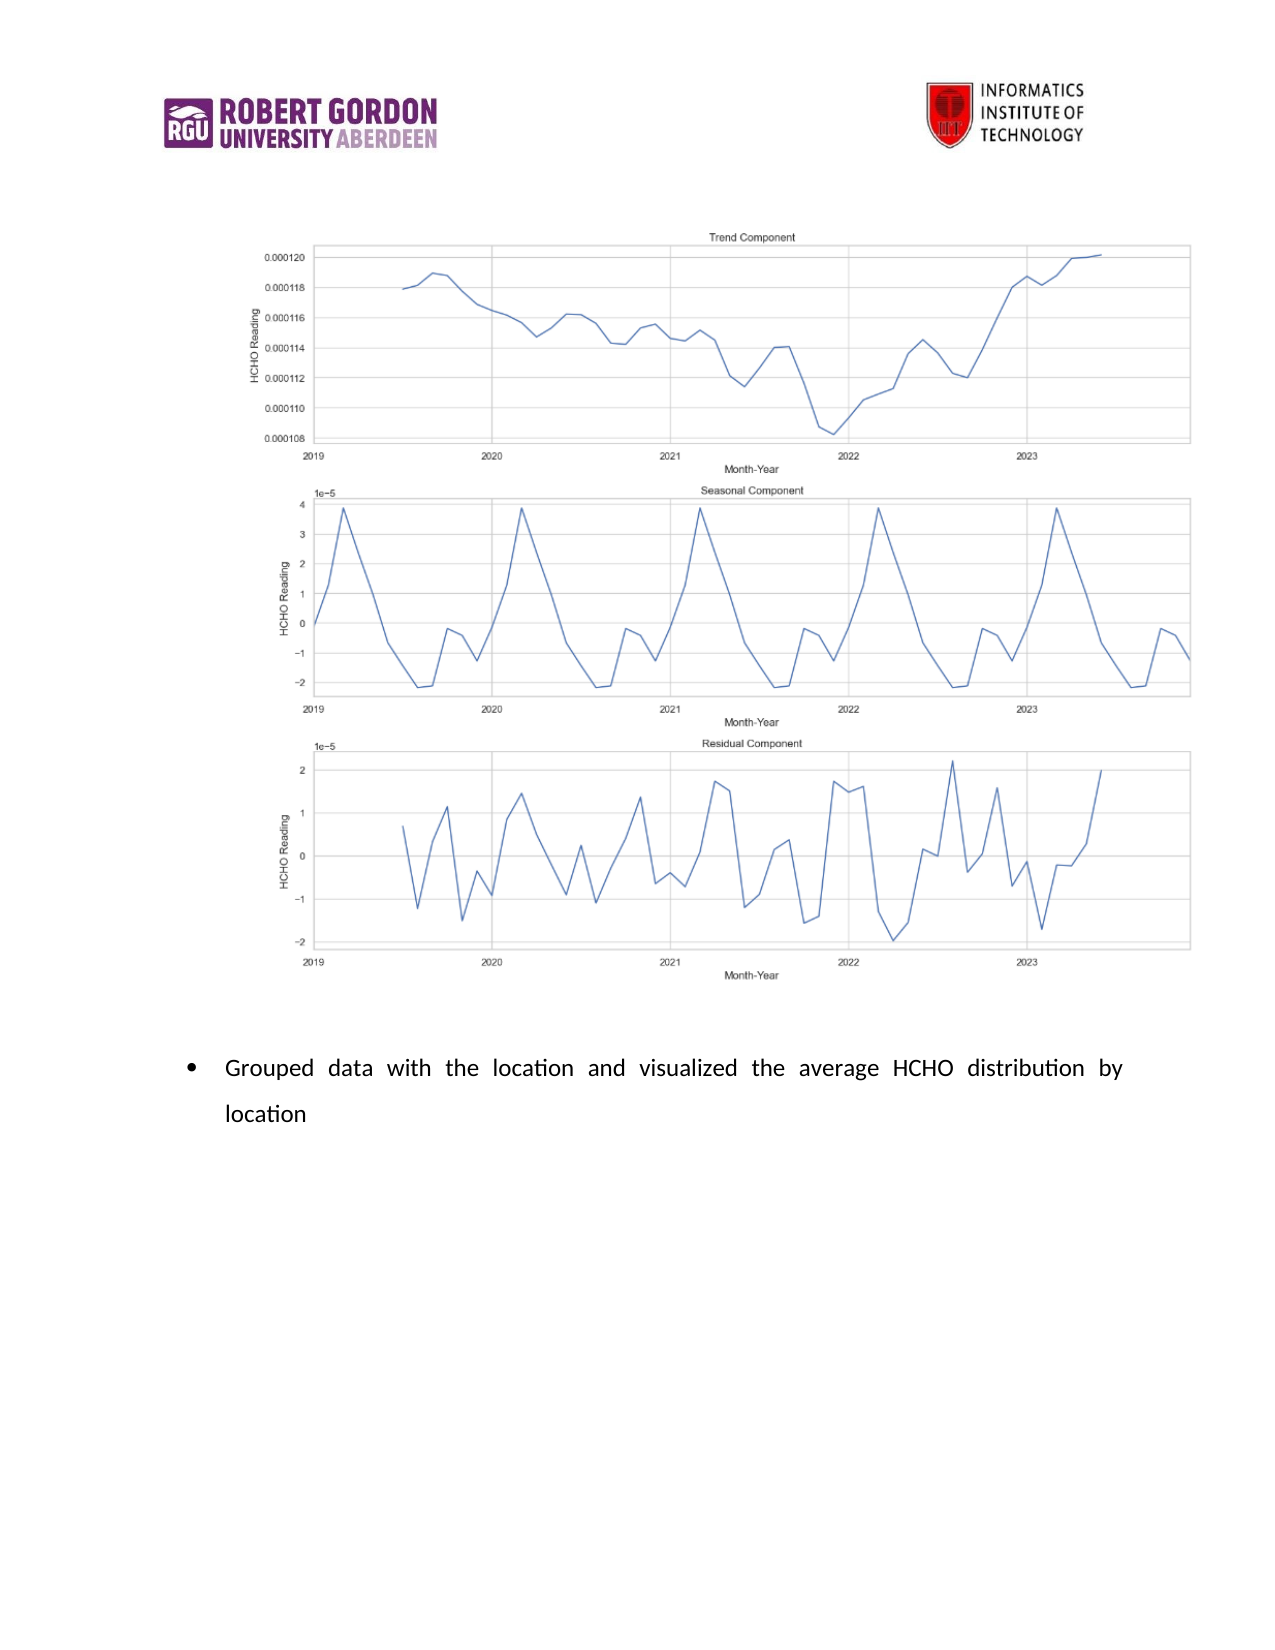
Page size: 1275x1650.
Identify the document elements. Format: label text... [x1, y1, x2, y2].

picture [225, 228, 1200, 993]
list Grouped data with the location and visualized the average HCHO distribution by location [187, 1052, 1125, 1128]
picture [161, 91, 439, 153]
picture [920, 75, 1088, 153]
